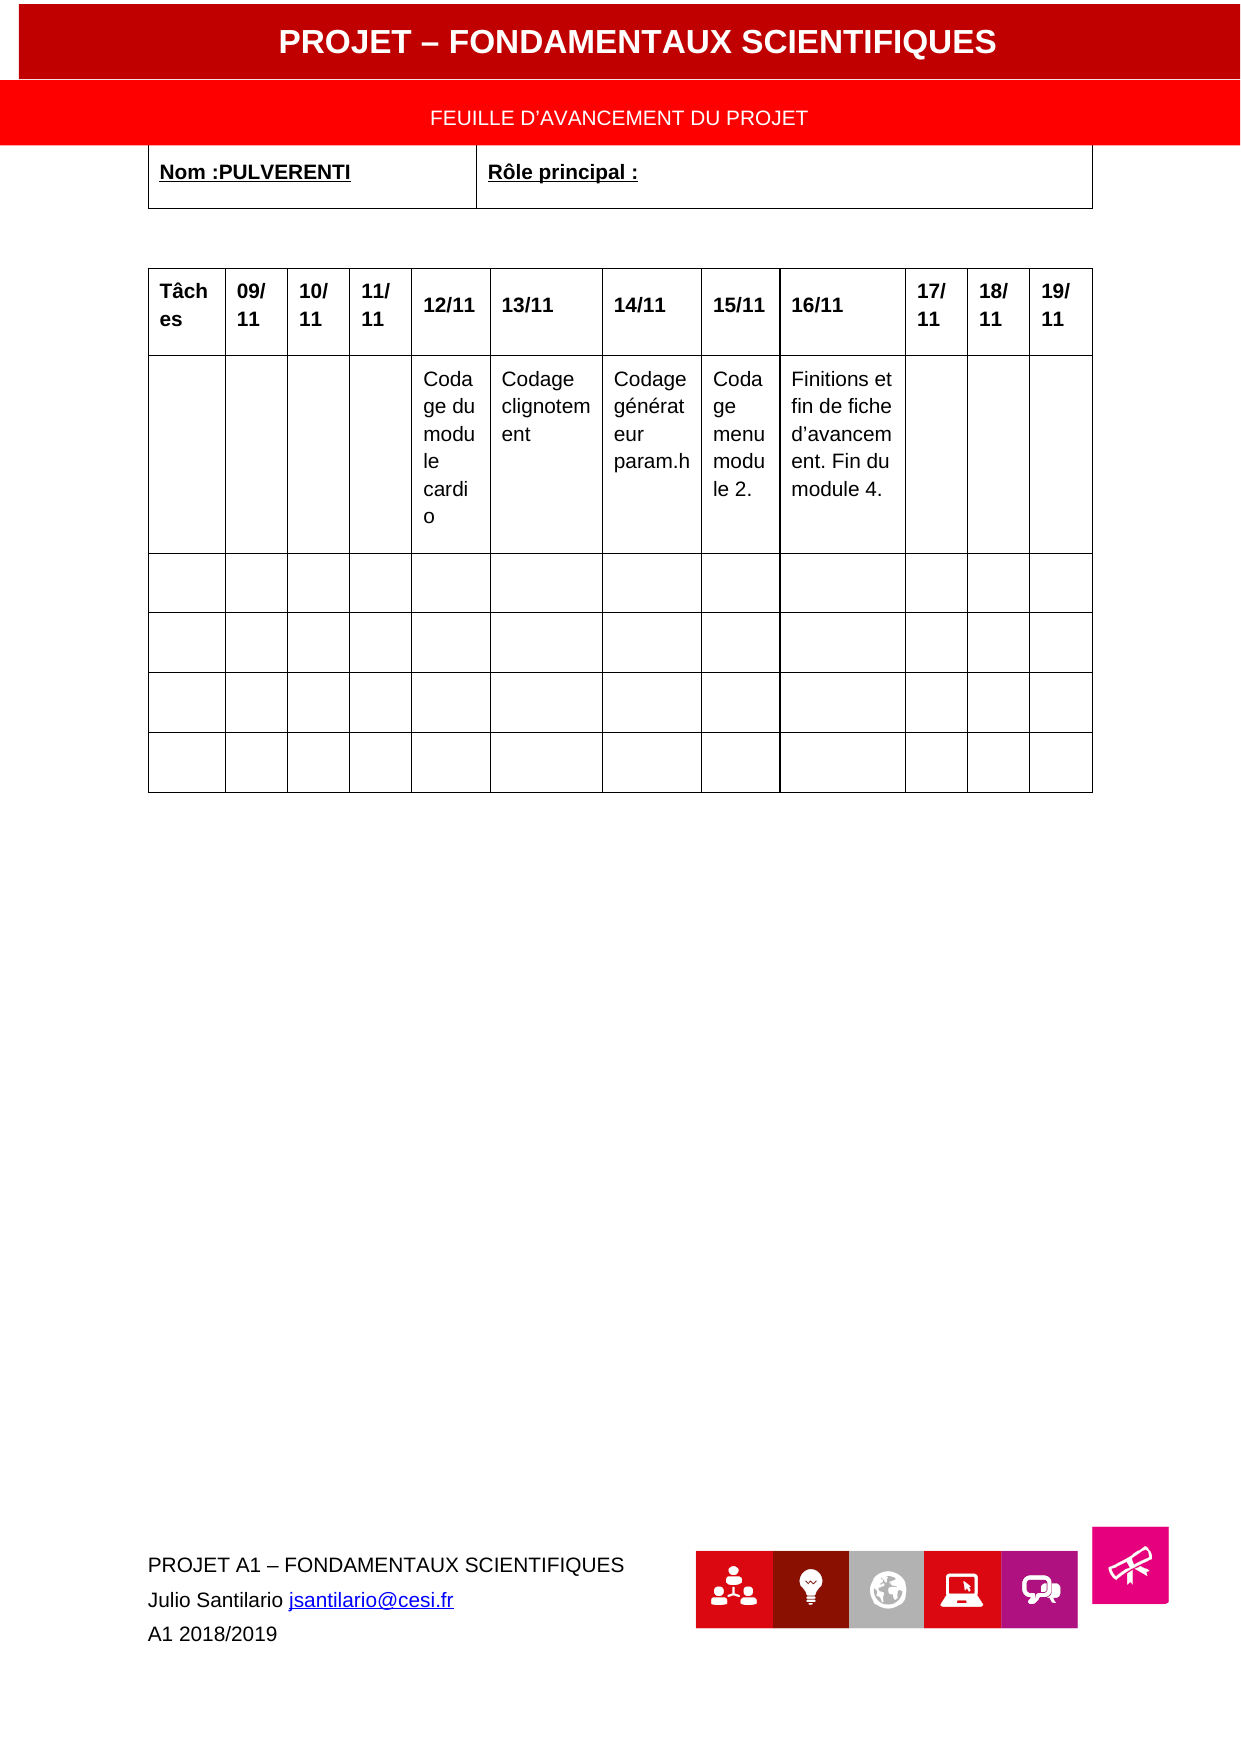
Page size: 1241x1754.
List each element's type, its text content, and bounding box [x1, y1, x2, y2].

table_header Nom :PULVERENTI [149, 146, 476, 208]
table_cell [288, 673, 349, 732]
table_cell [702, 613, 779, 672]
table_cell [968, 554, 1029, 612]
table_cell [226, 613, 287, 672]
table_cell [968, 613, 1029, 672]
table_cell Codage du module cardio [412, 356, 490, 552]
table_cell [781, 554, 905, 612]
table_cell [1030, 356, 1092, 552]
table_cell [702, 673, 779, 732]
table_cell [906, 733, 967, 792]
table_cell [288, 356, 349, 552]
table_cell [226, 554, 287, 612]
table_header 18/11 [968, 269, 1029, 355]
table_header 19/11 [1030, 269, 1092, 355]
table_cell [491, 613, 602, 672]
table_header Rôle principal : [477, 146, 1092, 208]
table_cell [906, 356, 967, 552]
table_cell [781, 733, 905, 792]
table_cell [603, 554, 701, 612]
table_cell [412, 733, 490, 792]
table_cell [603, 673, 701, 732]
table_cell [906, 673, 967, 732]
table_cell [1030, 554, 1092, 612]
table_cell [906, 554, 967, 612]
table_cell [1030, 733, 1092, 792]
table_cell [781, 613, 905, 672]
table_cell [491, 554, 602, 612]
table_cell [149, 733, 225, 792]
table_header 15/11 [702, 269, 779, 355]
table_cell [1030, 673, 1092, 732]
table_cell [968, 356, 1029, 552]
table_cell [702, 733, 779, 792]
table_cell [350, 673, 411, 732]
table_header 14/11 [603, 269, 701, 355]
table_cell [906, 613, 967, 672]
table_cell [350, 613, 411, 672]
table_cell [149, 356, 225, 552]
table_cell [603, 733, 701, 792]
table_cell [350, 356, 411, 552]
table_cell [149, 554, 225, 612]
table_cell Codage menu module 2. [702, 356, 779, 552]
table_cell [1030, 613, 1092, 672]
table_header 10/11 [288, 269, 349, 355]
table_cell [149, 613, 225, 672]
table_cell [412, 554, 490, 612]
table_cell [226, 733, 287, 792]
picture [688, 1519, 1176, 1661]
table_cell [350, 554, 411, 612]
table_cell [702, 554, 779, 612]
table_header 17/11 [906, 269, 967, 355]
table_header Tâches [149, 269, 225, 355]
table_cell [412, 673, 490, 732]
table_header 12/11 [412, 269, 490, 355]
table_cell Codage clignotement [491, 356, 602, 552]
table_header 16/11 [781, 269, 905, 355]
table_cell [412, 613, 490, 672]
table_header 13/11 [491, 269, 602, 355]
table_cell [968, 733, 1029, 792]
table_header 11/11 [350, 269, 411, 355]
table_cell [968, 673, 1029, 732]
table_cell [149, 673, 225, 732]
table_cell [226, 673, 287, 732]
table_cell [288, 554, 349, 612]
table_cell [288, 733, 349, 792]
table_cell [781, 673, 905, 732]
table_cell [491, 733, 602, 792]
table_cell [350, 733, 411, 792]
table_cell [226, 356, 287, 552]
table_cell Finitions et fin de fiche d’avancement. Fin du module 4. [781, 356, 905, 552]
table_cell [491, 673, 602, 732]
table_header 09/11 [226, 269, 287, 355]
table_cell Codage générateur param.h [603, 356, 701, 552]
table_cell [603, 613, 701, 672]
table_cell [288, 613, 349, 672]
